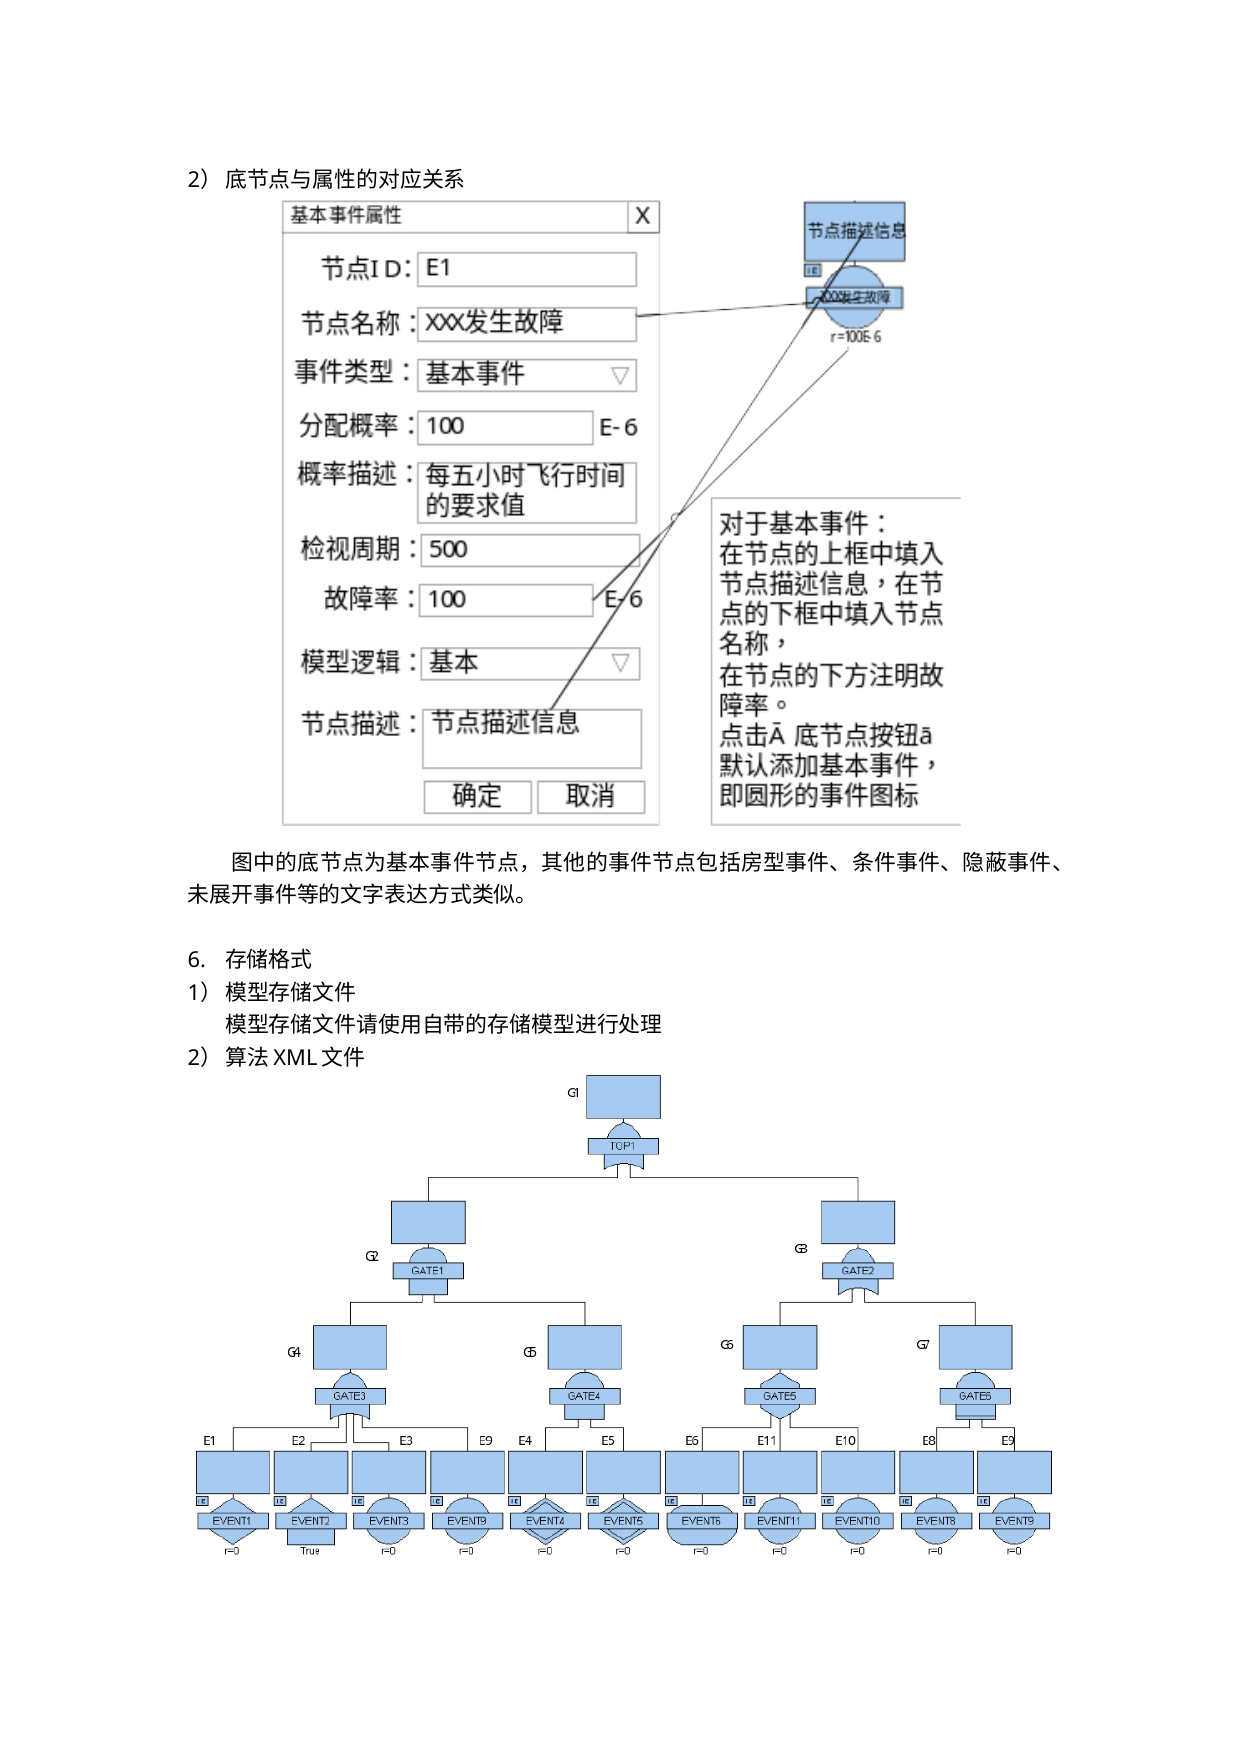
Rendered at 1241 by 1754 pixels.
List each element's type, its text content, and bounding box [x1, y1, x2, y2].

list 底节点与属性的对应关系 [187, 162, 1053, 194]
list 模型存储文件请使用自带的存储模型进行处理 [225, 1007, 1053, 1039]
list 存储格式 [187, 942, 1053, 974]
text 图中的底节点为基本事件节点，其他的事件节点包括房型事件、条件事件、隐蔽事件、未展开事件等的文字表达方式类似。 [187, 844, 1053, 909]
list 算法XML文件 [187, 1039, 1053, 1072]
list 模型存储文件 [187, 974, 1053, 1007]
